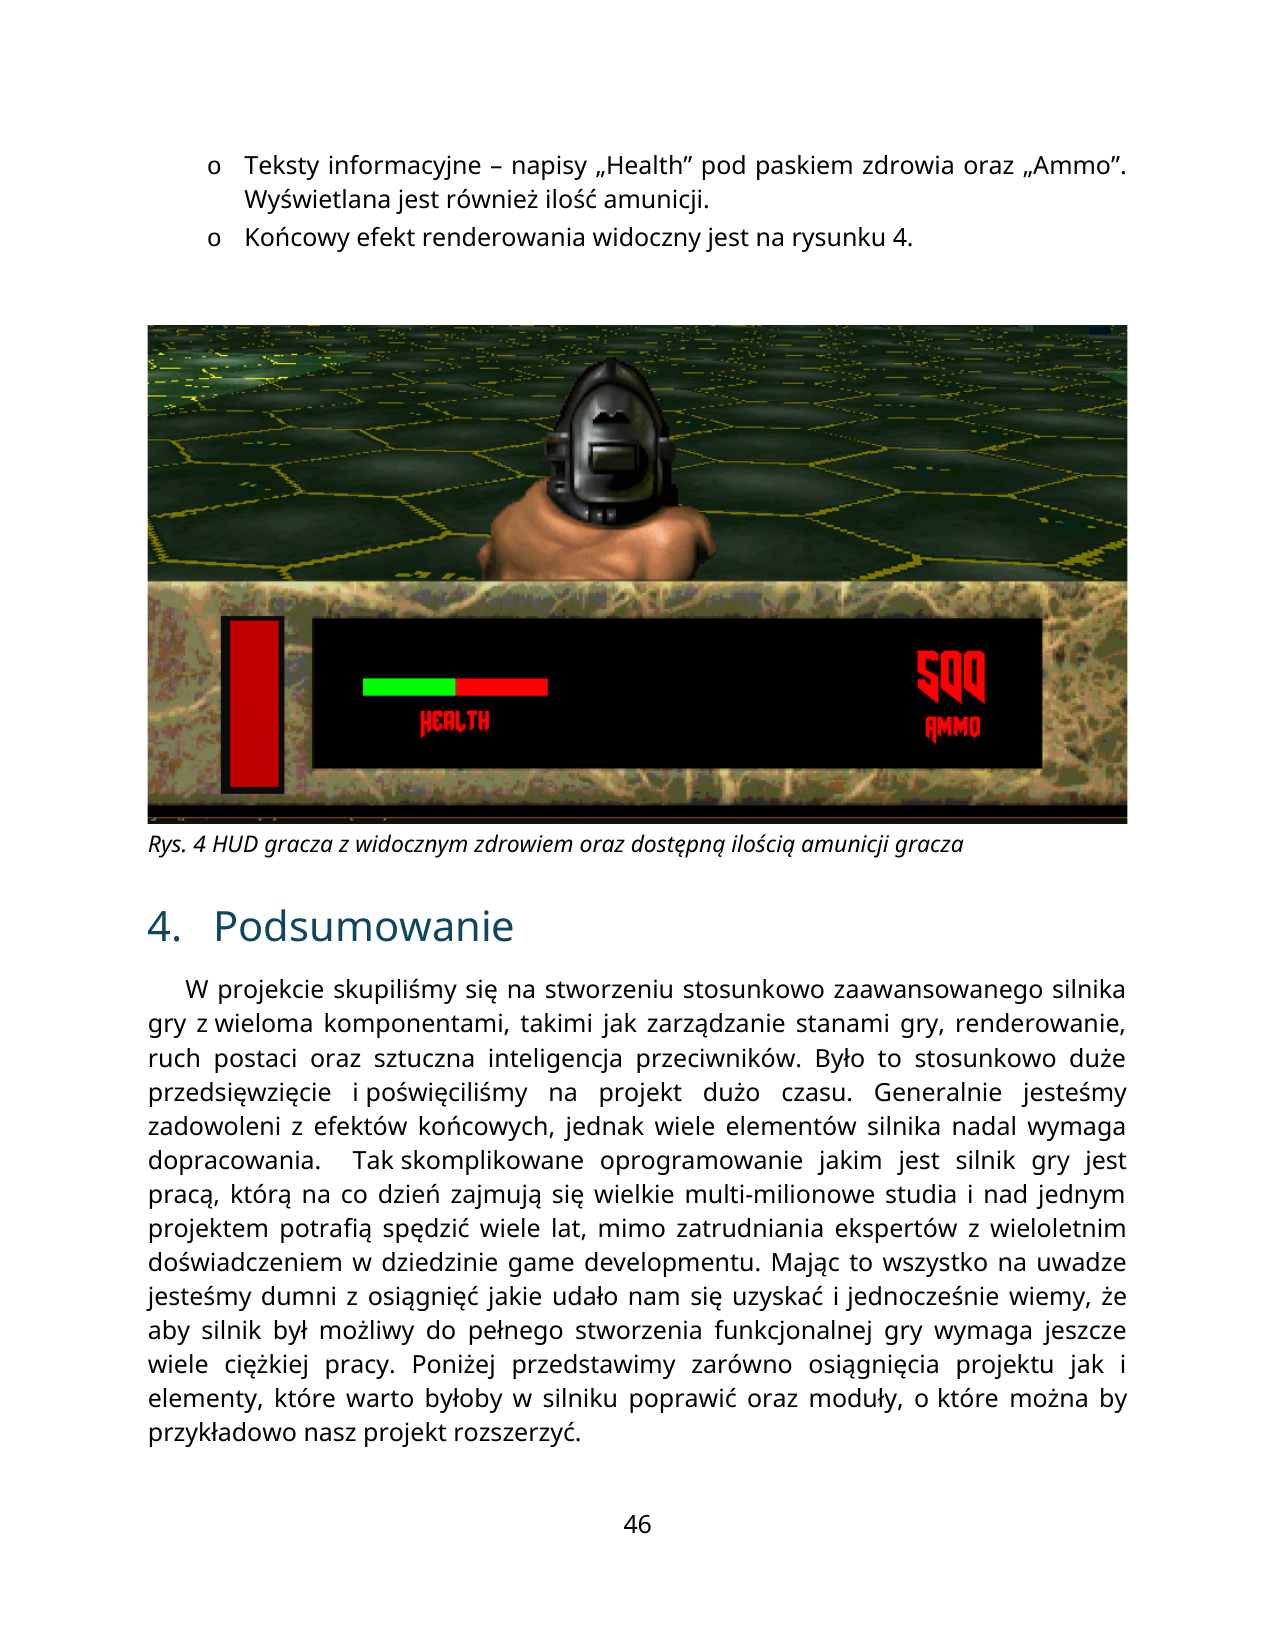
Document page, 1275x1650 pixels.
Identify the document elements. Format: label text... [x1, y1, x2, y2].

picture [147, 325, 1128, 824]
list Teksty informacyjne – napisy „Health” pod paskiem zdrowia oraz „Ammo”. Wyświetlana jest również ilość amunicji. [207, 148, 1127, 216]
text Rys. 4 HUD gracza z widocznym zdrowiem oraz dostępną ilością amunicji gracza [148, 828, 1127, 859]
subtitle Podsumowanie [148, 897, 1127, 953]
list Końcowy efekt renderowania widoczny jest na rysunku 4. [207, 220, 1127, 254]
text W projekcie skupiliśmy się na stworzeniu stosunkowo zaawansowanego silnika gry z wieloma komponentami, takimi jak zarządzanie stanami gry, renderowanie, ruch postaci oraz sztuczna inteligencja przeciwników. Było to stosunkowo duże przedsięwzięcie i poświęciliśmy na projekt dużo czasu. Generalnie jesteśmy zadowoleni z efektów końcowych, jednak wiele elementów silnika nadal wymaga dopracowania. Tak skomplikowane oprogramowanie jakim jest silnik gry jest pracą, którą na co dzień zajmują się wielkie multi-milionowe studia i nad jednym projektem potrafią spędzić wiele lat, mimo zatrudniania ekspertów z wieloletnim doświadczeniem w dziedzinie game developmentu. Mając to wszystko na uwadze jesteśmy dumni z osiągnięć jakie udało nam się uzyskać i jednocześnie wiemy, że aby silnik był możliwy do pełnego stworzenia funkcjonalnej gry wymaga jeszcze wiele ciężkiej pracy. Poniżej przedstawimy zarówno osiągnięcia projektu jak i elementy, które warto byłoby w silniku poprawić oraz moduły, o które można by przykładowo nasz projekt rozszerzyć. [148, 972, 1127, 1449]
